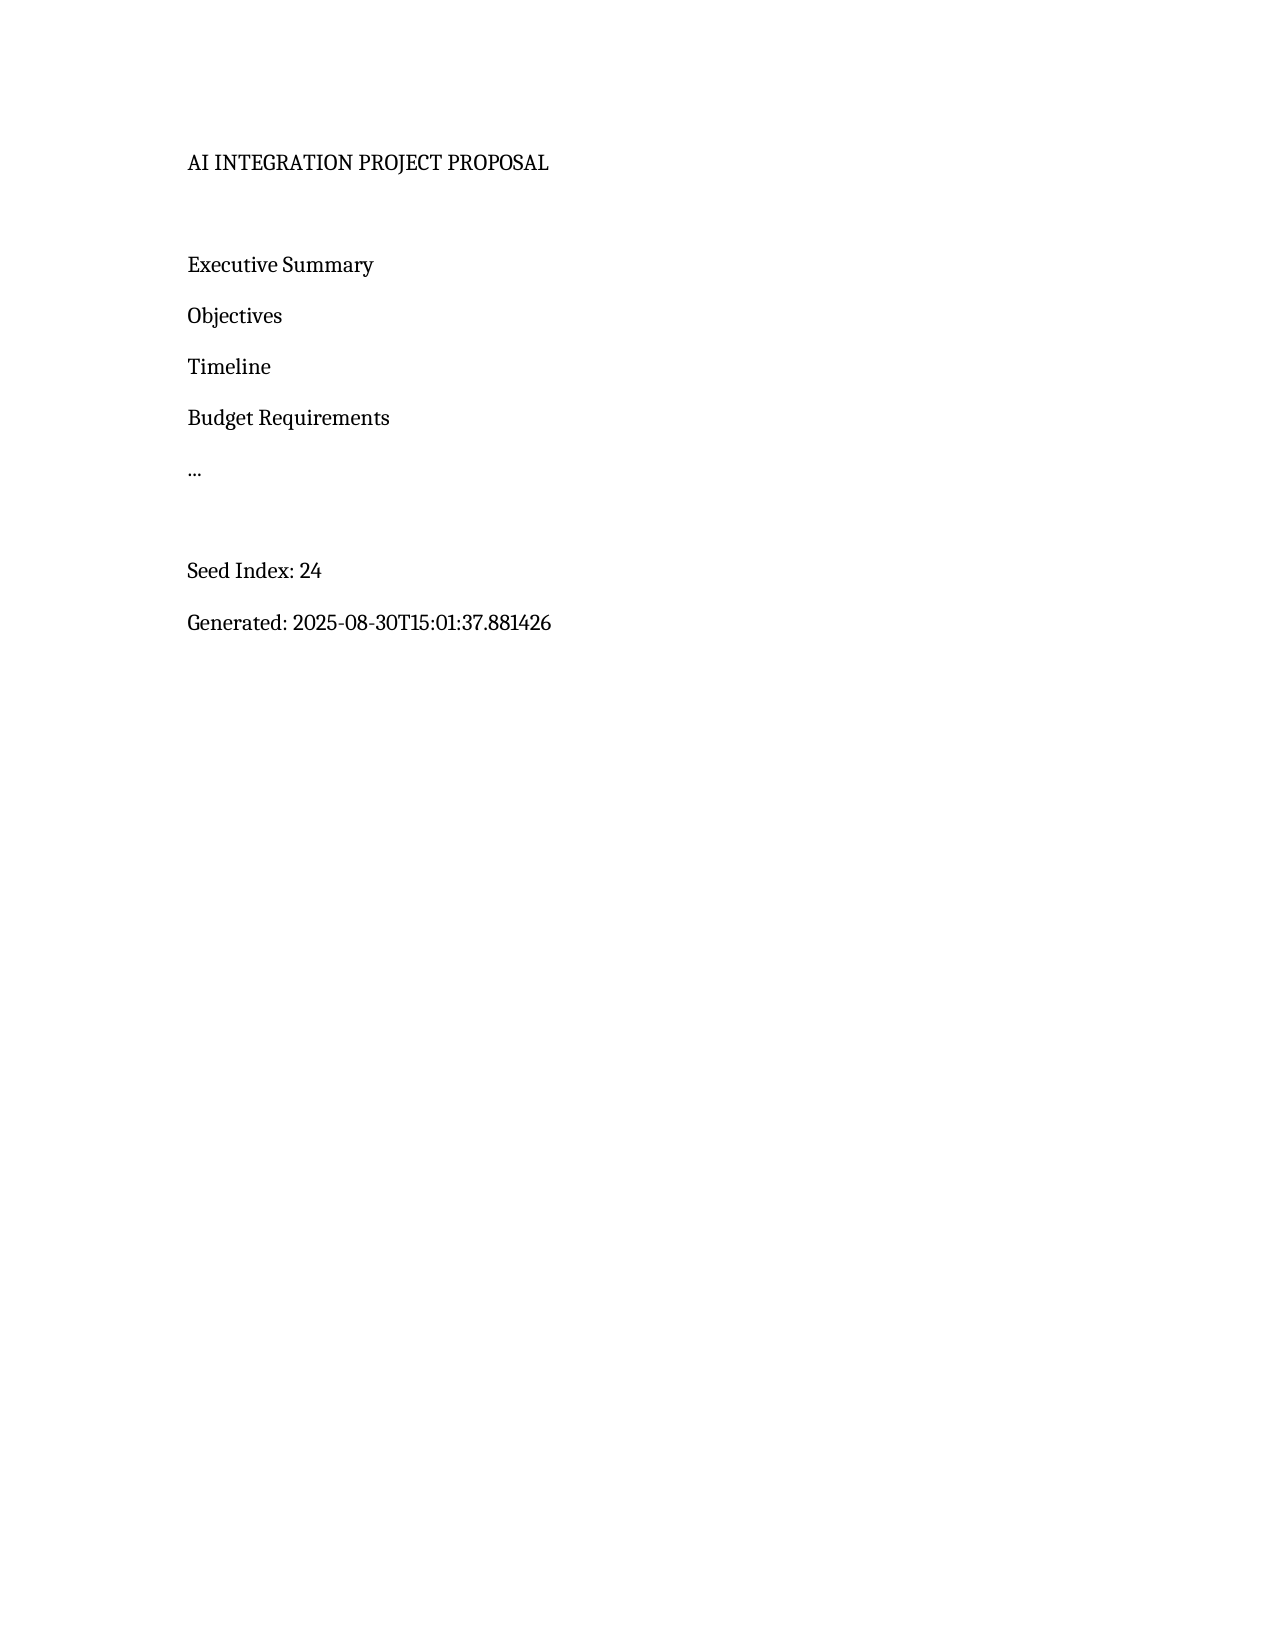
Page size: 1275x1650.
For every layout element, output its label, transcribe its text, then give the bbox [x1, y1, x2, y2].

text Timeline [187, 354, 1087, 381]
text AI INTEGRATION PROJECT PROPOSAL [187, 150, 1087, 176]
text ... [187, 456, 1087, 483]
text Executive Summary [187, 252, 1087, 278]
text Seed Index: 24 [187, 558, 1087, 585]
text Objectives [187, 303, 1087, 329]
text Budget Requirements [187, 405, 1087, 432]
text Generated: 2025-08-30T15:01:37.881426 [187, 609, 1087, 636]
